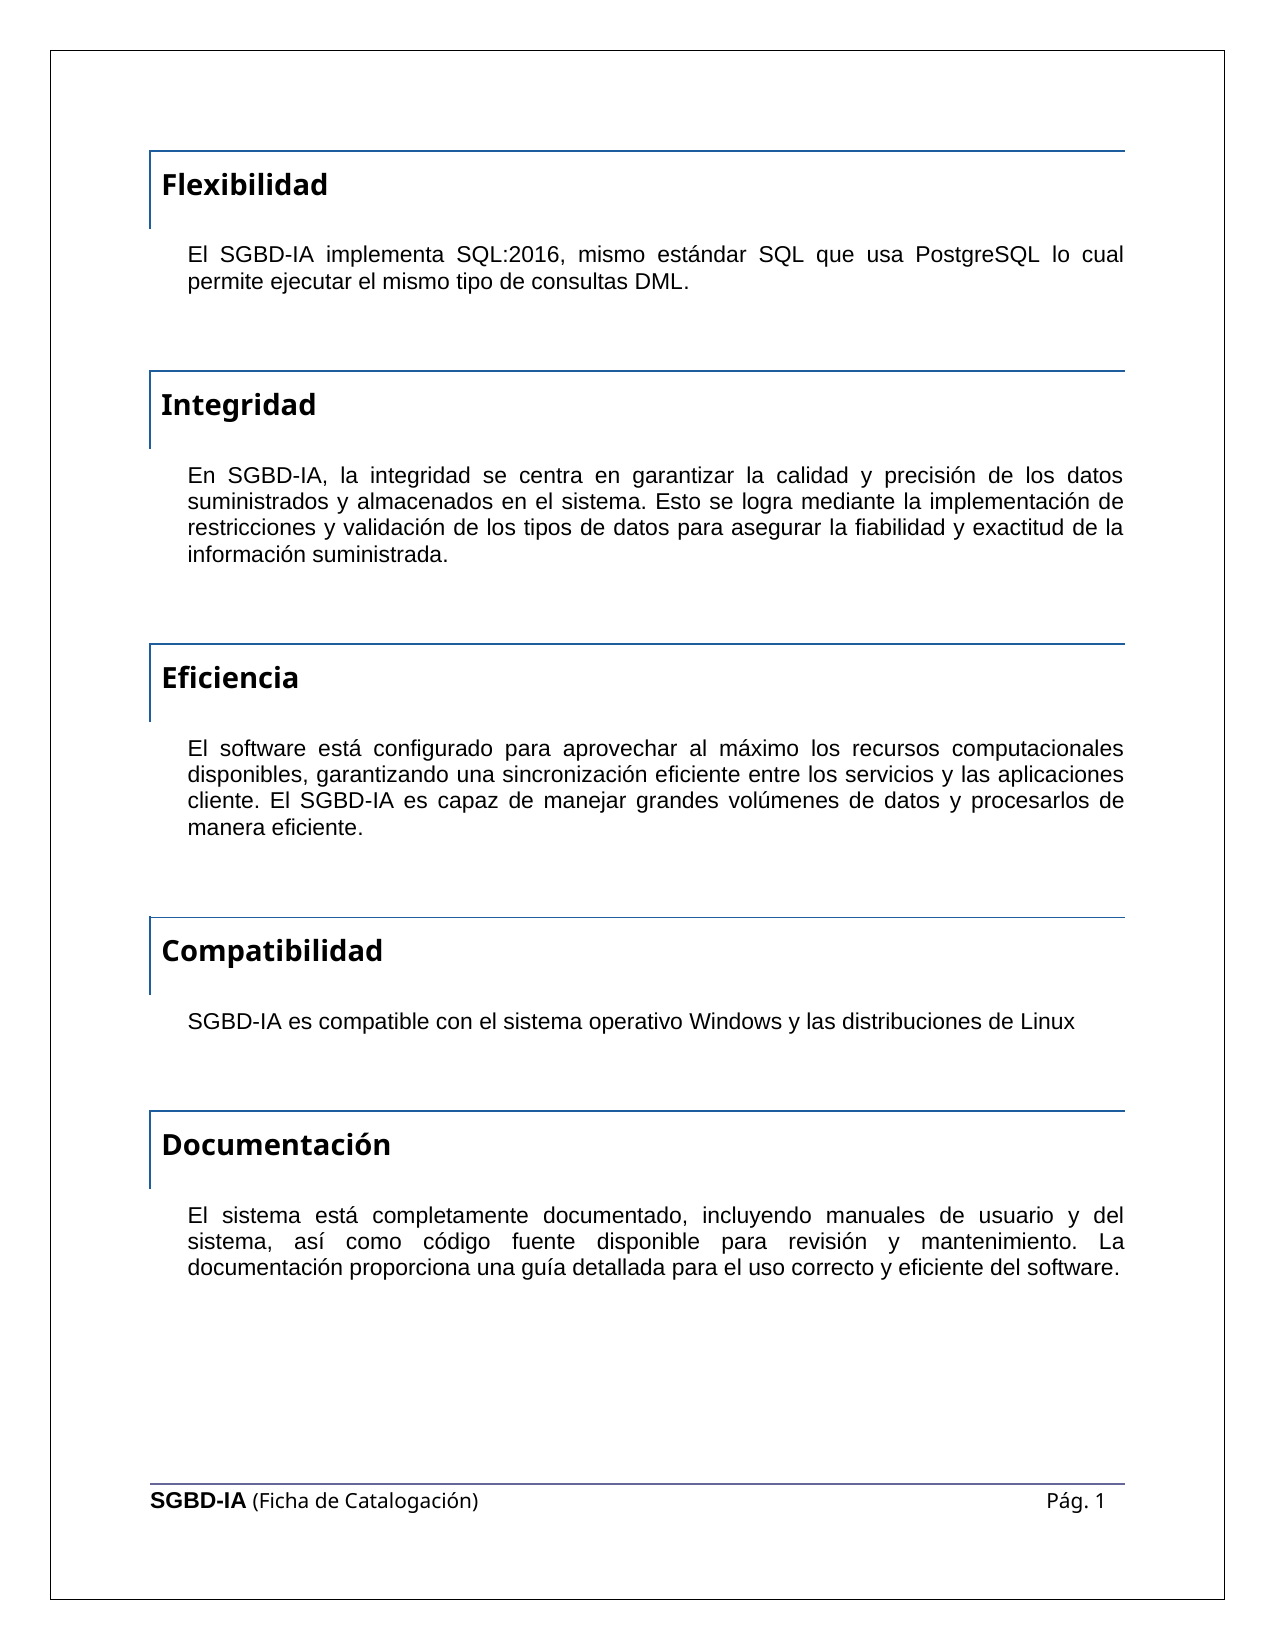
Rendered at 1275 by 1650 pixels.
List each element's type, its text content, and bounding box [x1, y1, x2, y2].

text El sistema está completamente documentado, incluyendo manuales de usuario y del sistema, así como código fuente disponible para revisión y mantenimiento. La documentación proporciona una guía detallada para el uso correcto y eficiente del software​​. [187, 1202, 1125, 1281]
table_header Flexibilidad [151, 152, 1125, 229]
text En SGBD-IA, la integridad se centra en garantizar la calidad y precisión de los datos suministrados y almacenados en el sistema. Esto se logra mediante la implementación de restricciones y validación de los tipos de datos para asegurar la fiabilidad y exactitud de la información suministrada. [187, 462, 1125, 567]
table_header Integridad [151, 372, 1125, 449]
table_header Compatibilidad [151, 918, 1125, 995]
table_header Documentación [151, 1112, 1125, 1189]
text SGBD-IA es compatible con el sistema operativo Windows y las distribuciones de Linux [187, 1008, 1125, 1034]
text El SGBD-IA implementa SQL:2016, mismo estándar SQL que usa PostgreSQL lo cual permite ejecutar el mismo tipo de consultas DML​​. [187, 241, 1125, 294]
text El software está configurado para aprovechar al máximo los recursos computacionales disponibles, garantizando una sincronización eficiente entre los servicios y las aplicaciones cliente. El SGBD-IA es capaz de manejar grandes volúmenes de datos y procesarlos de manera eficiente​​. [187, 734, 1125, 840]
table_header Eficiencia [151, 645, 1125, 722]
